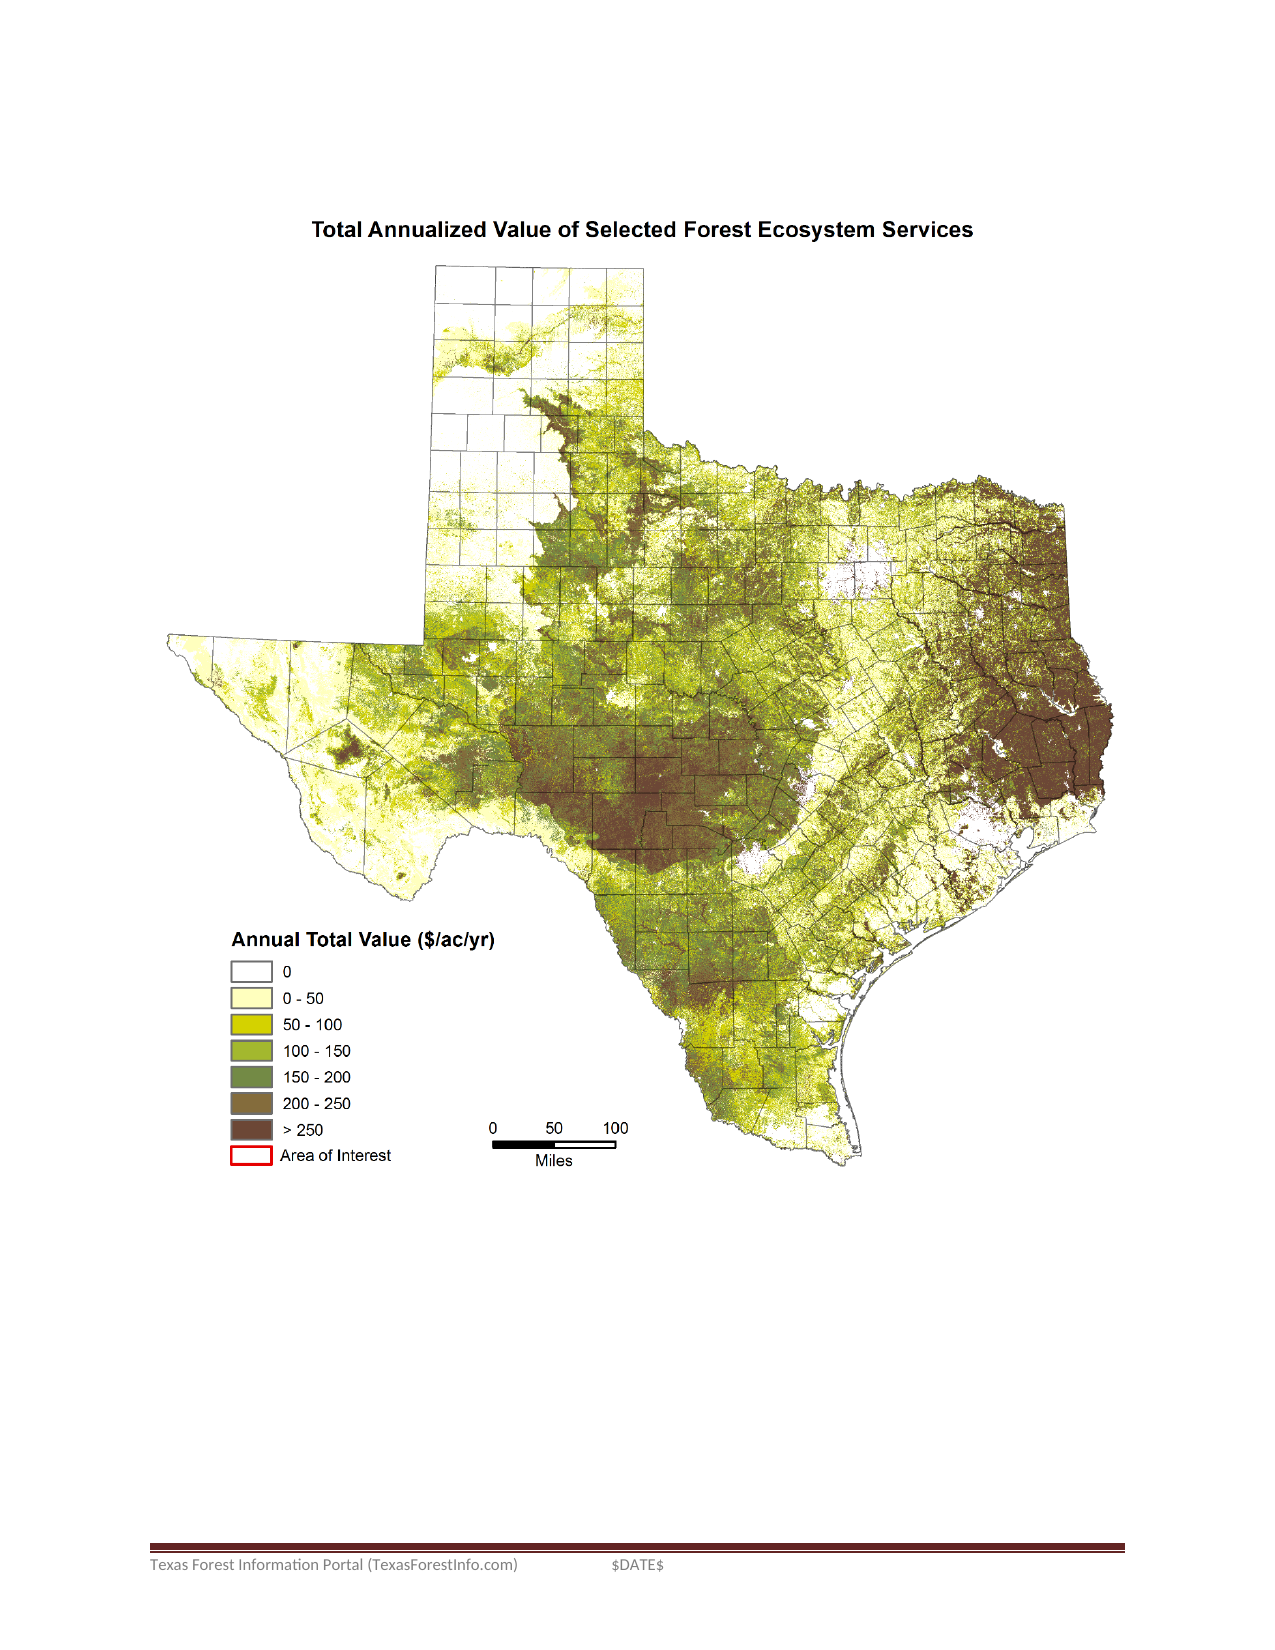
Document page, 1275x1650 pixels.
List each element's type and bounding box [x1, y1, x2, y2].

picture [164, 215, 1117, 1171]
